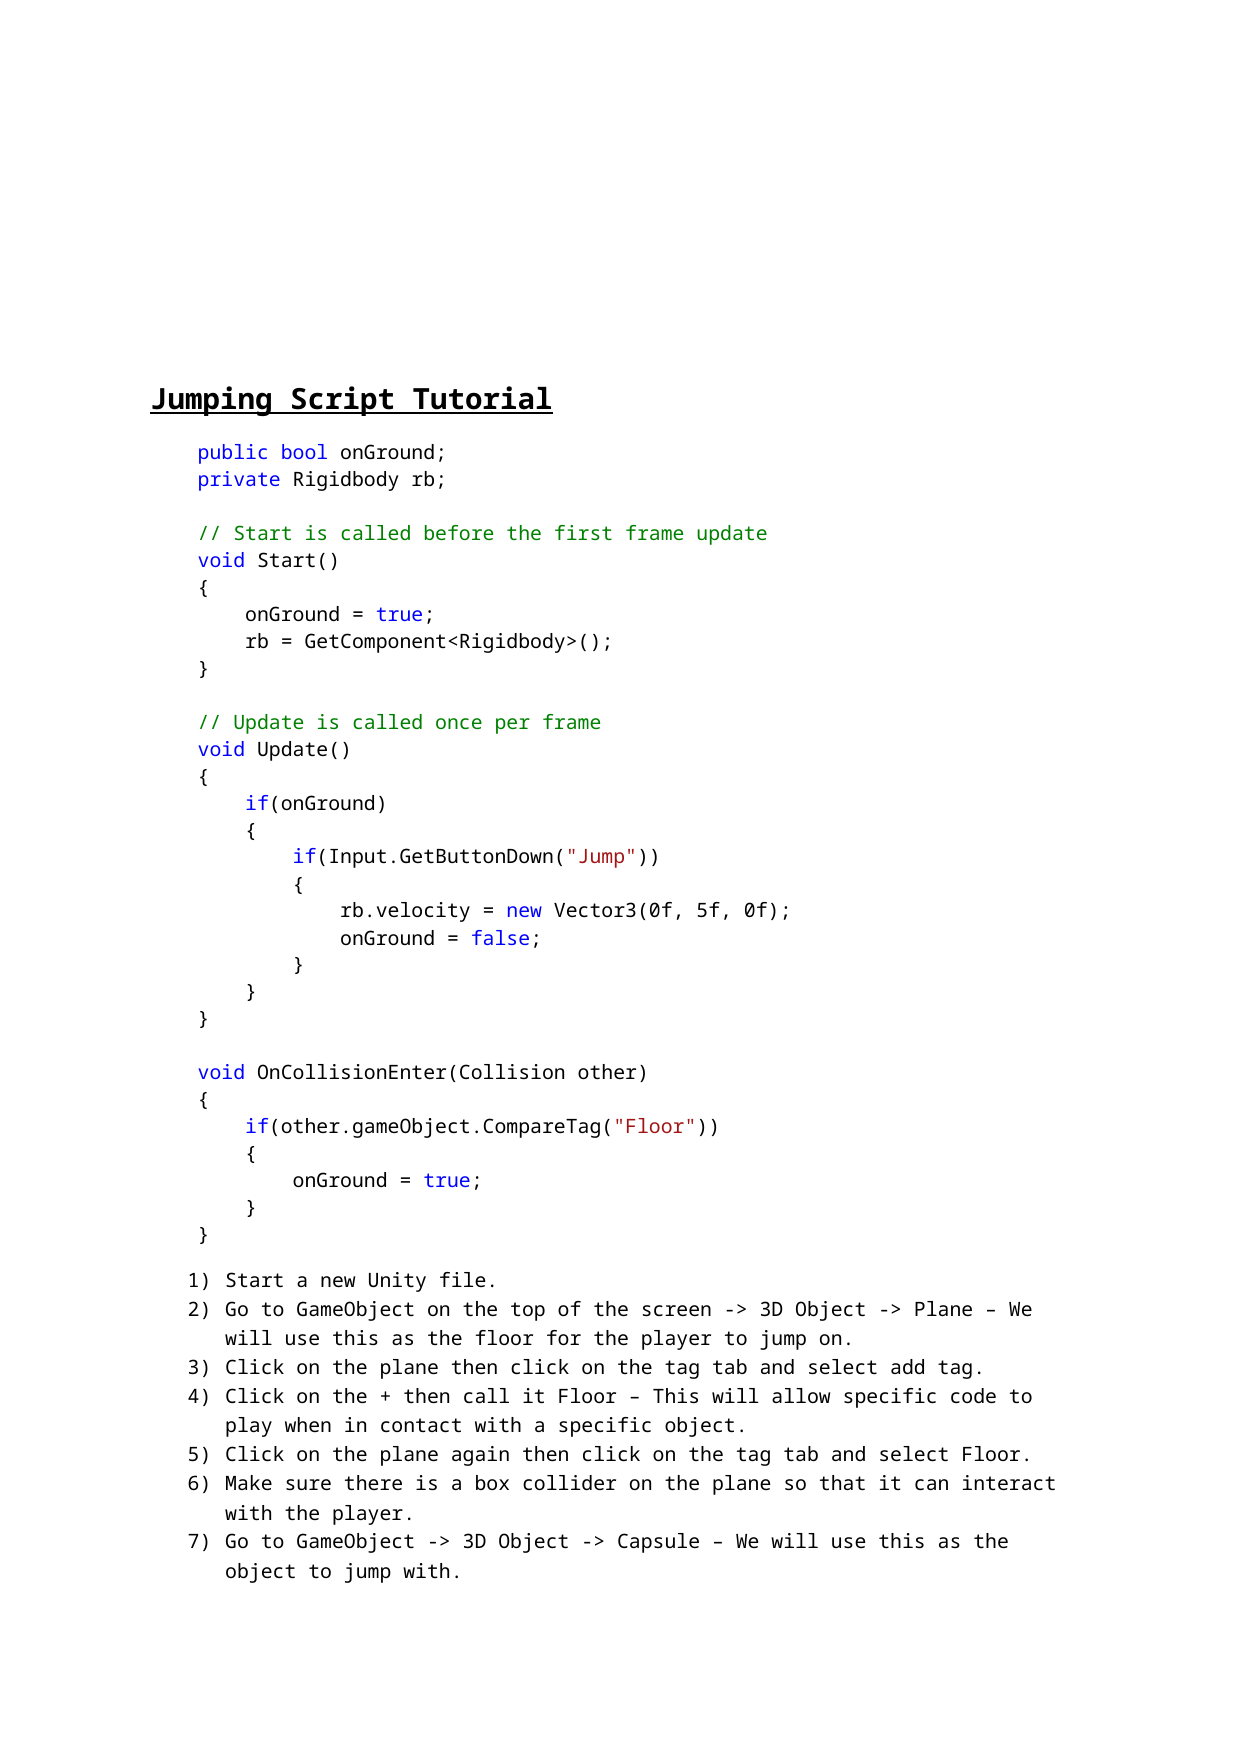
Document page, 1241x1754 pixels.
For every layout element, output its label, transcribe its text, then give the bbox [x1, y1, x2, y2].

list Click on the plane then click on the tag tab and select add tag. [187, 1353, 1090, 1380]
text { [150, 870, 1090, 897]
list Go to GameObject on the top of the screen -> 3D Object -> Plane – We will use this as the floor for the player to jump on. [187, 1295, 1090, 1351]
text if(Input.GetButtonDown("Jump")) [150, 843, 1090, 870]
text void Start() [150, 546, 1090, 573]
text } [150, 1005, 1090, 1032]
list Start a new Unity file. [187, 1266, 1090, 1293]
text private Rigidbody rb; [150, 465, 1090, 492]
text void Update() [150, 735, 1090, 762]
text void OnCollisionEnter(Collision other) [150, 1059, 1090, 1086]
text { [150, 1086, 1090, 1113]
text rb = GetComponent<Rigidbody>(); [150, 627, 1090, 654]
text { [150, 573, 1090, 600]
text { [150, 1139, 1090, 1167]
text } [150, 978, 1090, 1005]
text rb.velocity = new Vector3(0f, 5f, 0f); [150, 897, 1090, 924]
text onGround = false; [150, 924, 1090, 951]
text } [150, 654, 1090, 681]
text if(onGround) [150, 789, 1090, 816]
list Make sure there is a box collider on the plane so that it can interact with the player. [187, 1470, 1090, 1526]
text Jumping Script Tutorial [150, 379, 1090, 418]
text if(other.gameObject.CompareTag("Floor")) [150, 1113, 1090, 1139]
text { [150, 816, 1090, 843]
text // Start is called before the first frame update [150, 519, 1090, 546]
list Click on the + then call it Floor – This will allow specific code to play when in contact with a specific object. [187, 1382, 1090, 1438]
text onGround = true; [150, 600, 1090, 627]
text } [150, 1221, 1090, 1247]
text public bool onGround; [150, 438, 1090, 465]
text } [150, 951, 1090, 978]
list Click on the plane again then click on the tag tab and select Floor. [187, 1441, 1090, 1468]
text } [150, 1193, 1090, 1221]
text // Update is called once per frame [150, 708, 1090, 735]
list Go to GameObject -> 3D Object -> Capsule – We will use this as the object to jump with. [187, 1528, 1090, 1584]
text onGround = true; [150, 1167, 1090, 1193]
text { [150, 762, 1090, 789]
